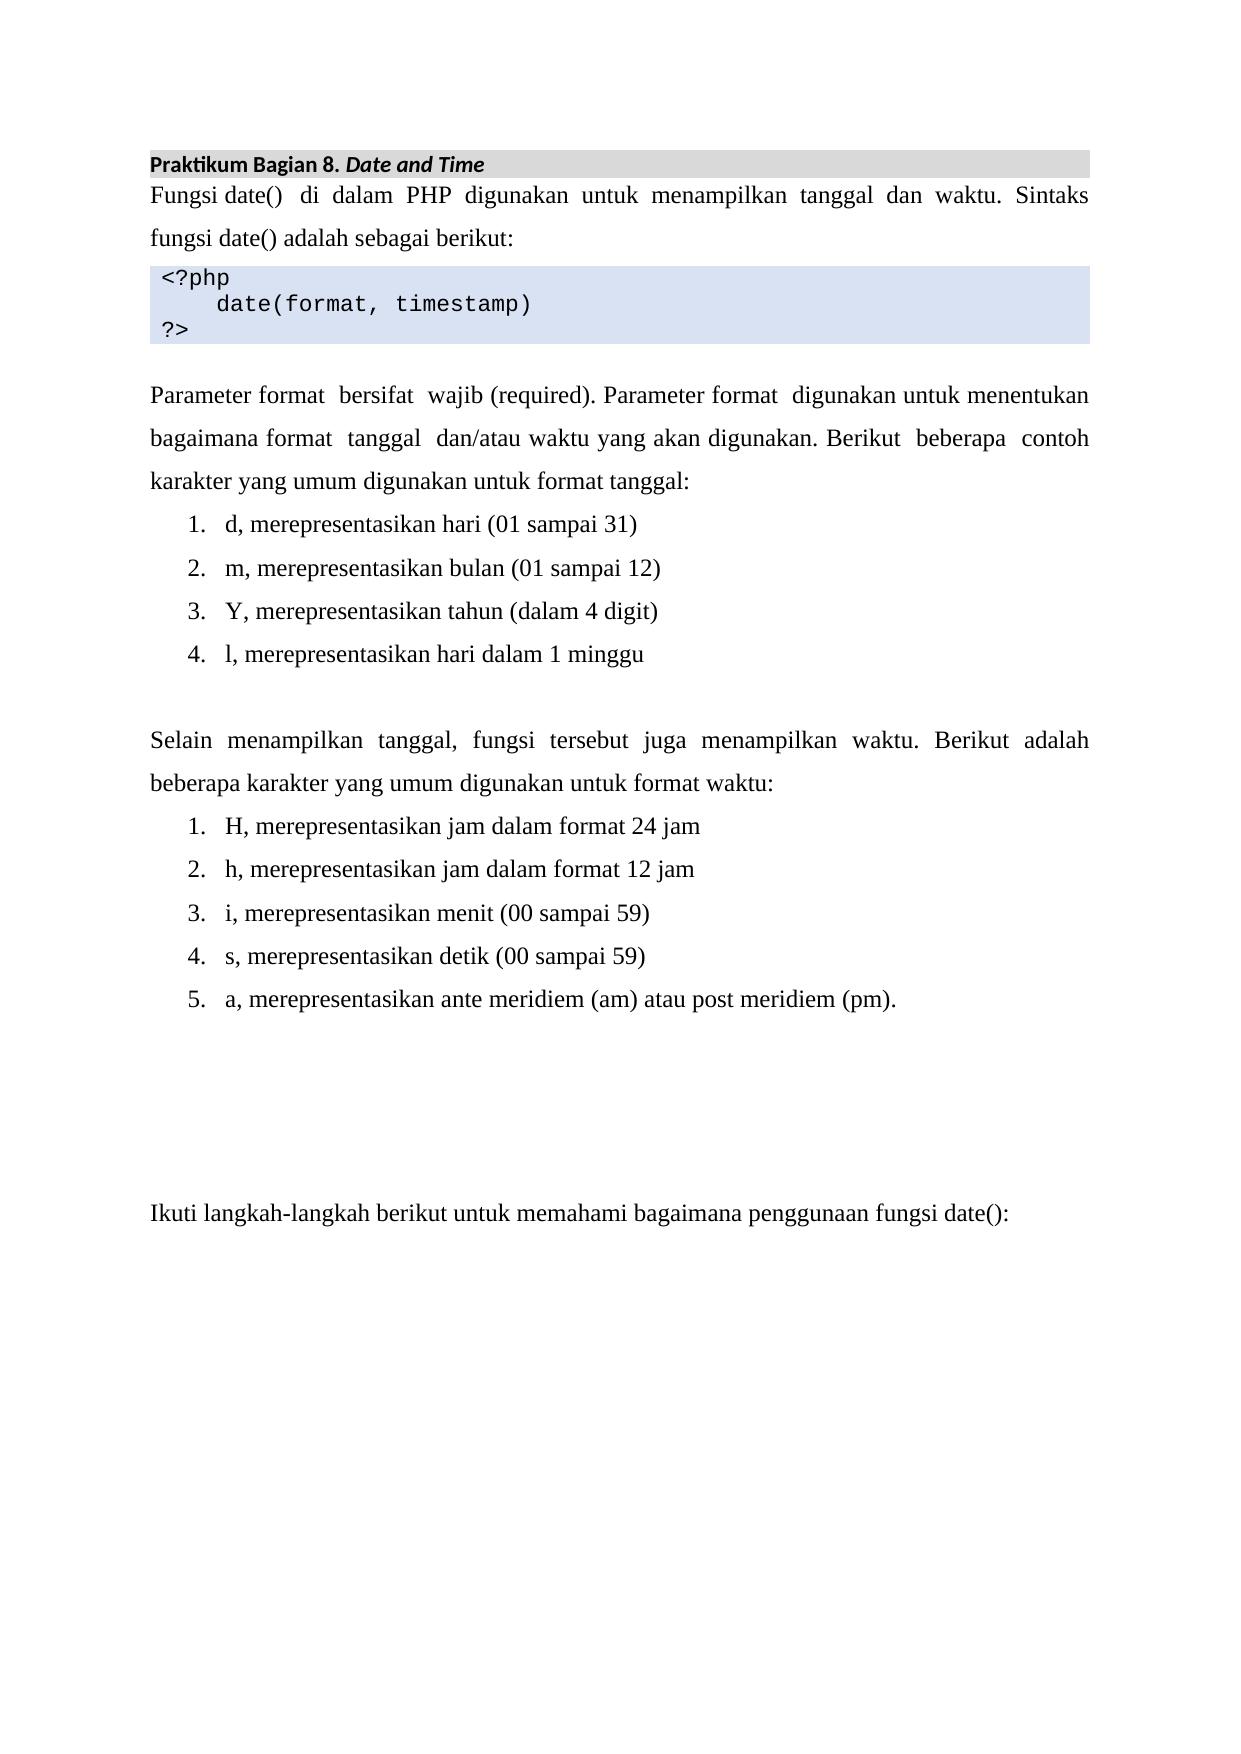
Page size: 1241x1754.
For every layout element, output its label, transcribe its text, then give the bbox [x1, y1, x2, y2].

list i, merepresentasikan menit (00 sampai 59) [187, 898, 1090, 926]
list Y, merepresentasikan tahun (dalam 4 digit) [187, 596, 1090, 624]
list d, merepresentasikan hari (01 sampai 31) [187, 509, 1090, 538]
text Fungsi date() di dalam PHP digunakan untuk menampilkan tanggal dan waktu. Sintaks fungsi date() adalah sebagai berikut: [150, 180, 1090, 252]
list H, merepresentasikan jam dalam format 24 jam [187, 811, 1090, 840]
text Parameter format bersifat wajib (required). Parameter format digunakan untuk menentukan bagaimana format tanggal dan/atau waktu yang akan digunakan. Berikut beberapa contoh karakter yang umum digunakan untuk format tanggal: [150, 380, 1090, 495]
list s, merepresentasikan detik (00 sampai 59) [187, 941, 1090, 969]
list l, merepresentasikan hari dalam 1 minggu [187, 639, 1090, 668]
text Ikuti langkah-langkah berikut untuk memahami bagaimana penggunaan fungsi date(): [150, 1198, 1090, 1227]
text Selain menampilkan tanggal, fungsi tersebut juga menampilkan waktu. Berikut adalah beberapa karakter yang umum digunakan untuk format waktu: [150, 725, 1090, 797]
text Praktikum Bagian 8. Date and Time [150, 150, 1090, 178]
list m, merepresentasikan bulan (01 sampai 12) [187, 553, 1090, 581]
list h, merepresentasikan jam dalam format 12 jam [187, 854, 1090, 883]
list a, merepresentasikan ante meridiem (am) atau post meridiem (pm). [187, 984, 1090, 1013]
table_header <?php date(format, timestamp) ?> [150, 266, 1090, 344]
